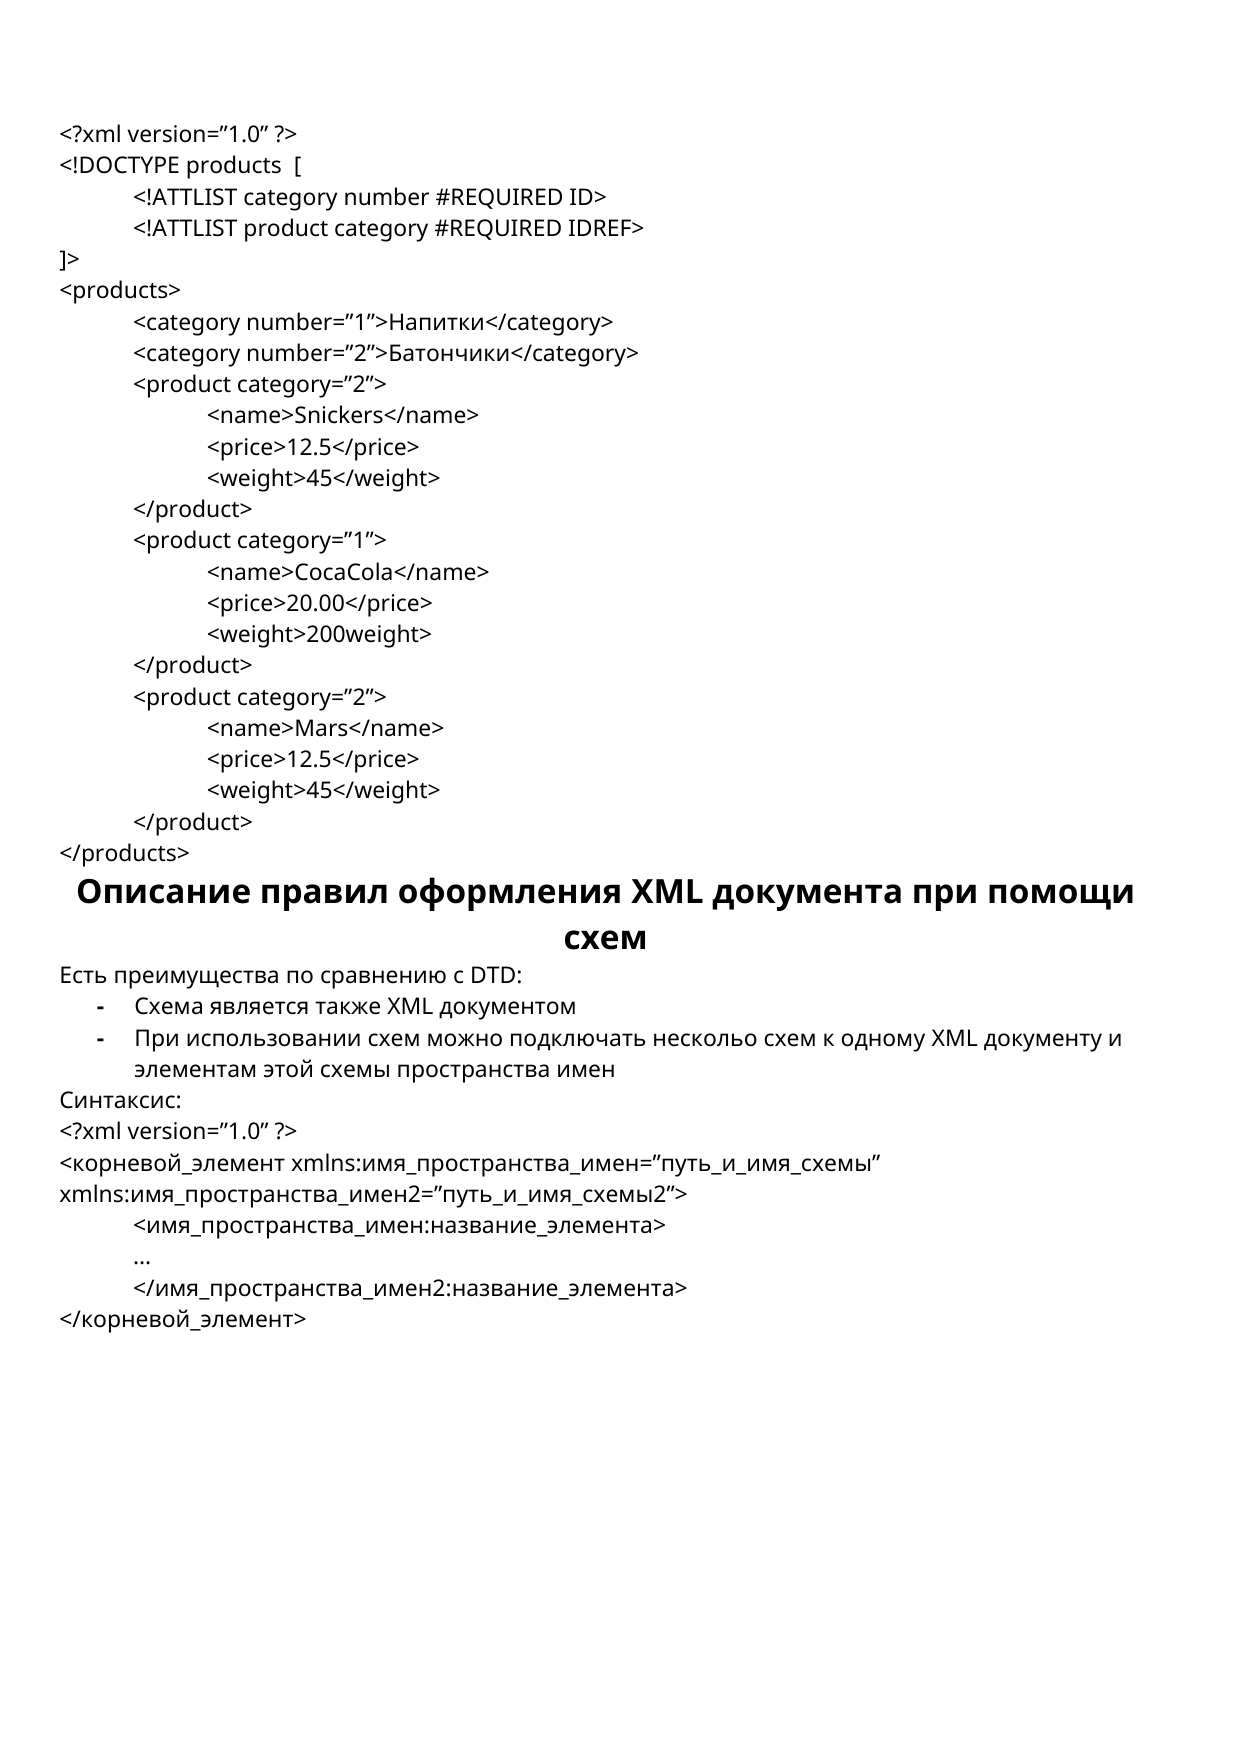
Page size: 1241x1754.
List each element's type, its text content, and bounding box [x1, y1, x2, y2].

text <name>CocaCola</name> [59, 556, 1152, 587]
text </product> [59, 649, 1152, 681]
list <?xml version=”1.0” ?> [59, 1115, 1152, 1146]
text <price>12.5</price> [59, 431, 1152, 462]
text </product> [59, 493, 1152, 524]
list <имя_пространства_имен:название_элемента> [59, 1209, 1152, 1240]
list Синтаксис: [59, 1084, 1152, 1115]
text <!ATTLIST category number #REQUIRED ID> [59, 181, 1152, 212]
text <product category=”2”> [59, 681, 1152, 712]
text <!DOCTYPE products [ [59, 149, 1152, 181]
text </products> [59, 837, 1152, 868]
list Схема является также XML документом [97, 990, 1152, 1021]
text <product category=”1”> [59, 524, 1152, 556]
text <price>12.5</price> [59, 743, 1152, 774]
text <!ATTLIST product category #REQUIRED IDREF> [59, 212, 1152, 243]
text <weight>200weight> [59, 618, 1152, 649]
list … [59, 1240, 1152, 1271]
list </имя_пространства_имен2:название_элемента> [59, 1271, 1152, 1303]
list </корневой_элемент> [59, 1303, 1152, 1334]
list <корневой_элемент xmlns:имя_пространства_имен=”путь_и_имя_схемы” xmlns:имя_пространства_имен2=”путь_и_имя_схемы2”> [59, 1146, 1152, 1209]
text <weight>45</weight> [59, 774, 1152, 806]
list При использовании схем можно подключать нескольо схем к одному XML документу и элементам этой схемы пространства имен [97, 1021, 1152, 1084]
text <?xml version=”1.0” ?> [59, 118, 1152, 149]
text <weight>45</weight> [59, 462, 1152, 493]
text <category number=”1”>Напитки</category> [59, 306, 1152, 337]
text Есть преимущества по сравнению с DTD: [59, 959, 1152, 990]
text <category number=”2”>Батончики</category> [59, 337, 1152, 368]
text <name>Mars</name> [59, 712, 1152, 743]
text ]> [59, 243, 1152, 274]
text </product> [59, 806, 1152, 837]
text <price>20.00</price> [59, 587, 1152, 618]
text <products> [59, 274, 1152, 306]
text <product category=”2”> [59, 368, 1152, 399]
text Описание правил оформления XML документа при помощи схем [59, 868, 1152, 959]
text <name>Snickers</name> [59, 399, 1152, 431]
